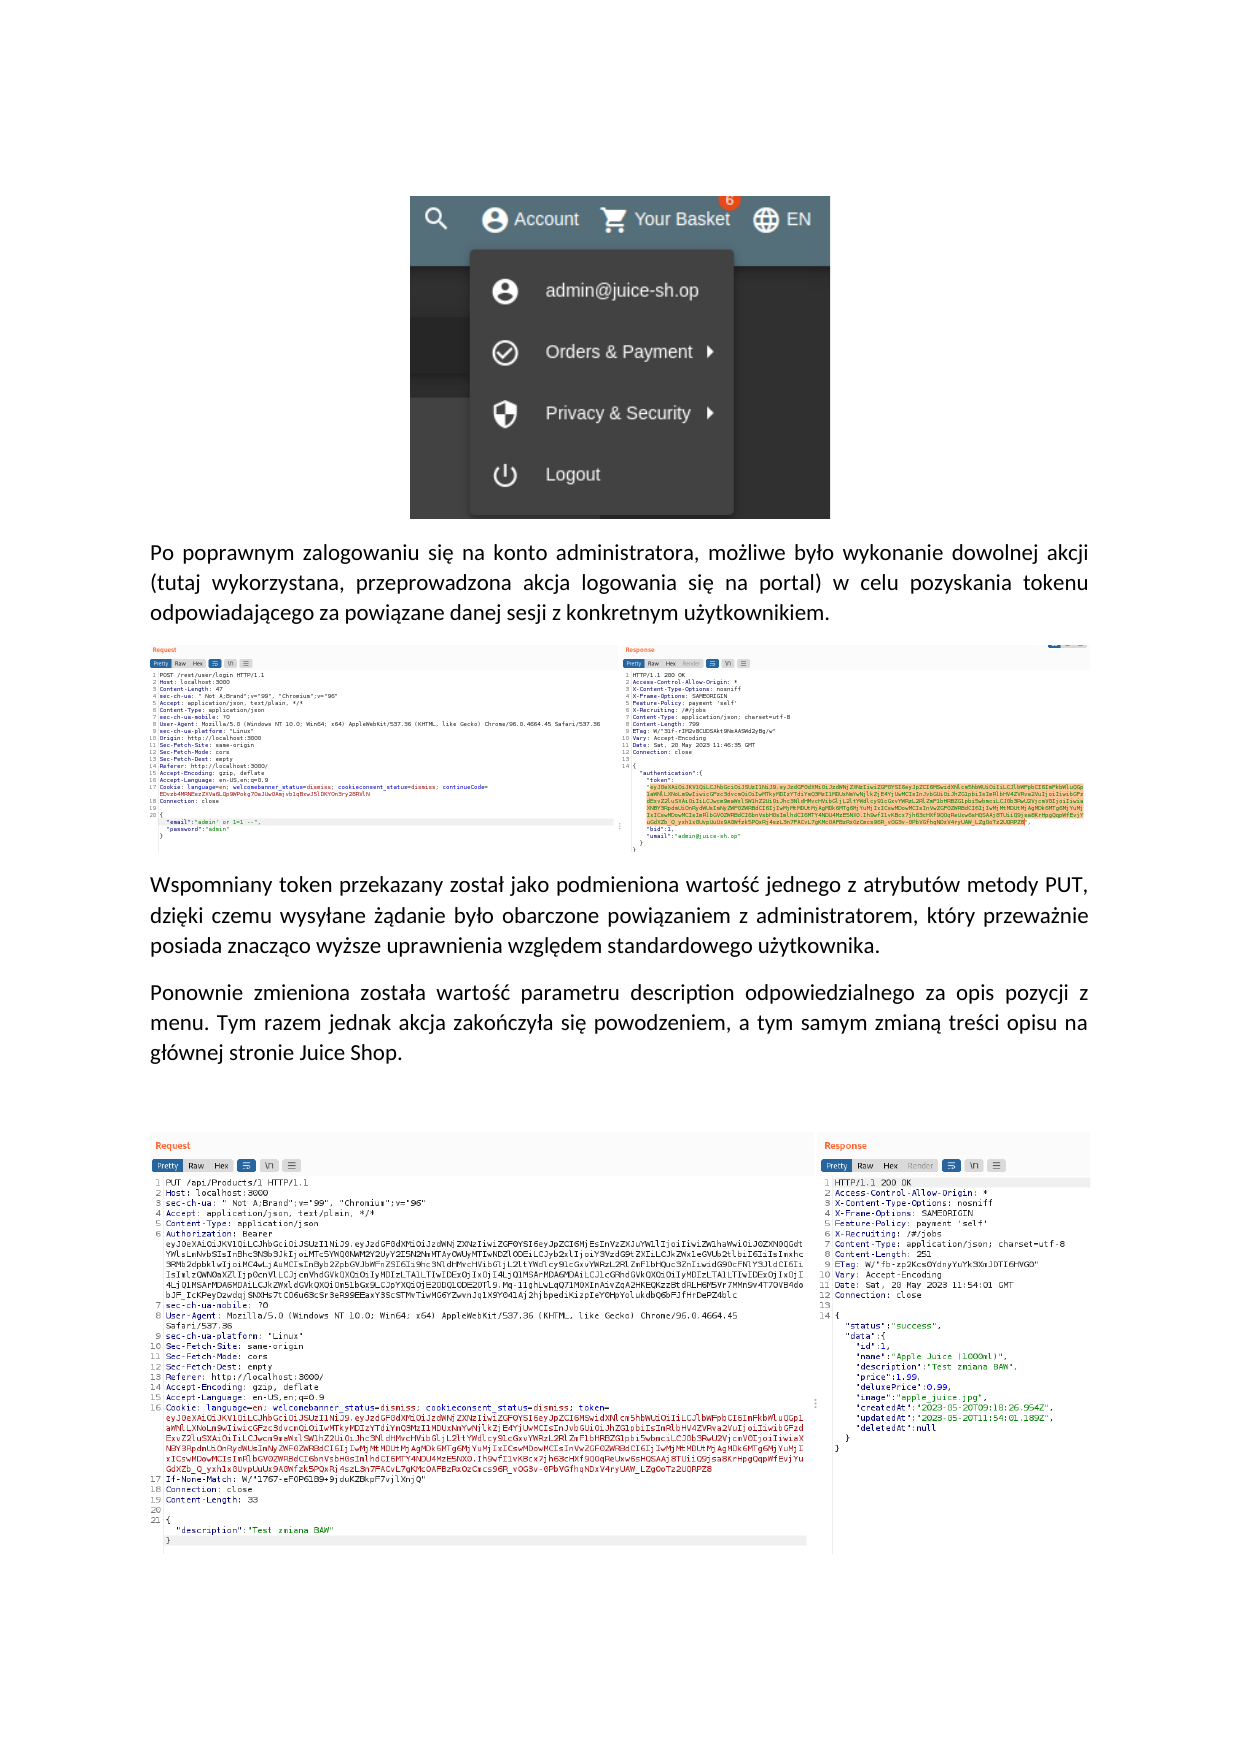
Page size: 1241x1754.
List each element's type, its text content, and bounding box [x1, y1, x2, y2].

text Ponownie zmieniona została wartość parametru description odpowiedzialnego za opis pozycji z menu. Tym razem jednak akcja zakończyła się powodzeniem, a tym samym zmianą treści opisu na głównej stronie Juice Shop. [150, 978, 1090, 1066]
picture [150, 645, 1091, 852]
picture [150, 1132, 1091, 1554]
text Po poprawnym zalogowaniu się na konto administratora, możliwe było wykonanie dowolnej akcji (tutaj wykorzystana, przeprowadzona akcja logowania się na portal) w celu pozyskania tokenu odpowiadającego za powiązane danej sesji z konkretnym użytkownikiem. [150, 538, 1090, 626]
picture [410, 196, 830, 519]
text Wspomniany token przekazany został jako podmieniona wartość jednego z atrybutów metody PUT, dzięki czemu wysyłane żądanie było obarczone powiązaniem z administratorem, który przeważnie posiada znacząco wyższe uprawnienia względem standardowego użytkownika. [150, 871, 1090, 959]
